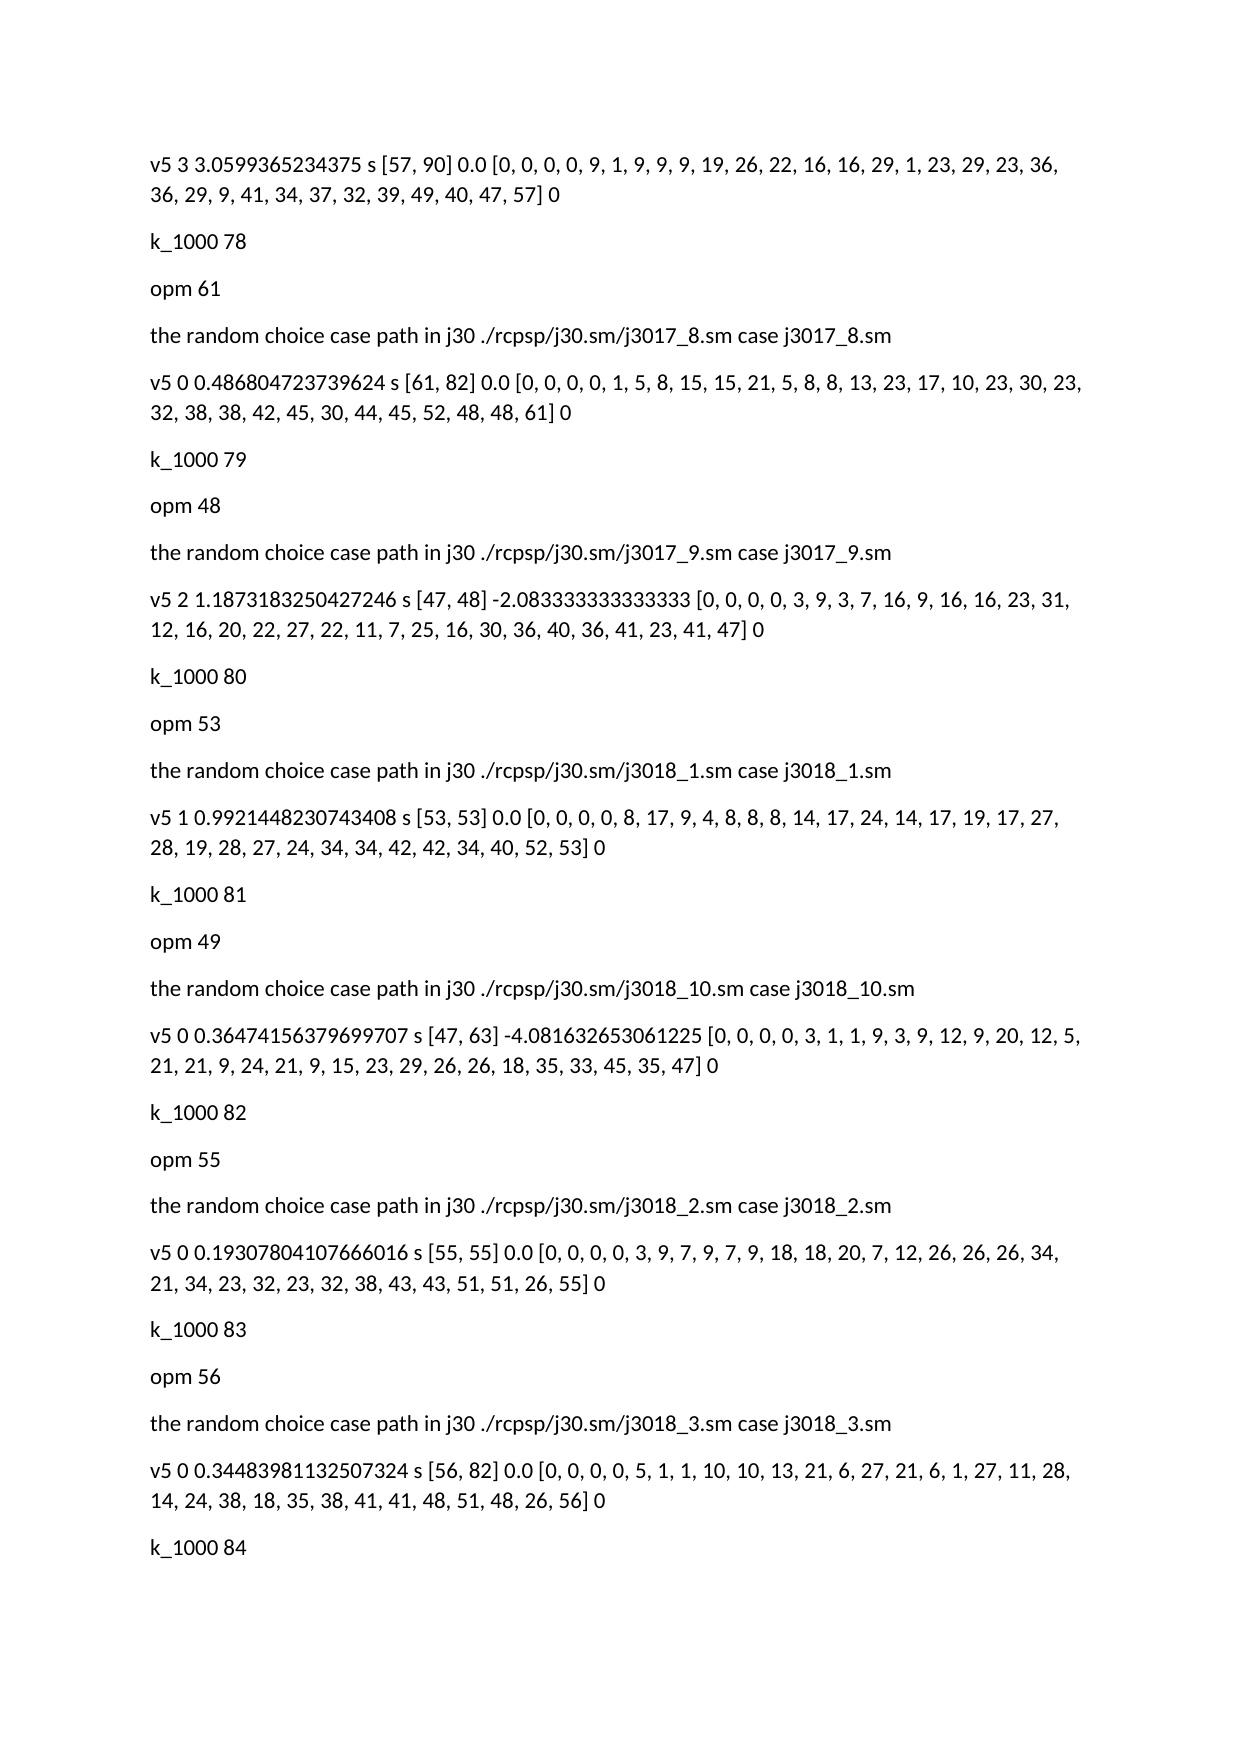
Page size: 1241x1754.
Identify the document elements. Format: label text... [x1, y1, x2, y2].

text k_1000 82 [150, 1098, 1090, 1126]
text opm 56 [150, 1362, 1090, 1391]
text v5 0 0.486804723739624 s [61, 82] 0.0 [0, 0, 0, 0, 1, 5, 8, 15, 15, 21, 5, 8, 8, 13, 23, 17, 10, 23, 30, 23, 32, 38, 38, 42, 45, 30, 44, 45, 52, 48, 48, 61] 0 [150, 368, 1090, 426]
text k_1000 80 [150, 662, 1090, 691]
text k_1000 78 [150, 227, 1090, 255]
text k_1000 84 [150, 1533, 1090, 1561]
text the random choice case path in j30 ./rcpsp/j30.sm/j3018_3.sm case j3018_3.sm [150, 1409, 1090, 1437]
text the random choice case path in j30 ./rcpsp/j30.sm/j3017_8.sm case j3017_8.sm [150, 321, 1090, 349]
text k_1000 83 [150, 1316, 1090, 1344]
text opm 48 [150, 492, 1090, 520]
text the random choice case path in j30 ./rcpsp/j30.sm/j3018_1.sm case j3018_1.sm [150, 756, 1090, 784]
text v5 2 1.1873183250427246 s [47, 48] -2.083333333333333 [0, 0, 0, 0, 3, 9, 3, 7, 16, 9, 16, 16, 23, 31, 12, 16, 20, 22, 27, 22, 11, 7, 25, 16, 30, 36, 40, 36, 41, 23, 41, 47] 0 [150, 585, 1090, 644]
text v5 0 0.19307804107666016 s [55, 55] 0.0 [0, 0, 0, 0, 3, 9, 7, 9, 7, 9, 18, 18, 20, 7, 12, 26, 26, 26, 34, 21, 34, 23, 32, 23, 32, 38, 43, 43, 51, 51, 26, 55] 0 [150, 1238, 1090, 1297]
text v5 0 0.34483981132507324 s [56, 82] 0.0 [0, 0, 0, 0, 5, 1, 1, 10, 10, 13, 21, 6, 27, 21, 6, 1, 27, 11, 28, 14, 24, 38, 18, 35, 38, 41, 41, 48, 51, 48, 26, 56] 0 [150, 1456, 1090, 1514]
text the random choice case path in j30 ./rcpsp/j30.sm/j3018_10.sm case j3018_10.sm [150, 974, 1090, 1002]
text opm 49 [150, 927, 1090, 955]
text the random choice case path in j30 ./rcpsp/j30.sm/j3017_9.sm case j3017_9.sm [150, 538, 1090, 567]
text opm 53 [150, 709, 1090, 737]
text the random choice case path in j30 ./rcpsp/j30.sm/j3018_2.sm case j3018_2.sm [150, 1192, 1090, 1220]
text opm 61 [150, 274, 1090, 302]
text opm 55 [150, 1145, 1090, 1173]
text k_1000 81 [150, 880, 1090, 908]
text k_1000 79 [150, 445, 1090, 473]
text v5 0 0.36474156379699707 s [47, 63] -4.081632653061225 [0, 0, 0, 0, 3, 1, 1, 9, 3, 9, 12, 9, 20, 12, 5, 21, 21, 9, 24, 21, 9, 15, 23, 29, 26, 26, 18, 35, 33, 45, 35, 47] 0 [150, 1021, 1090, 1079]
text v5 3 3.0599365234375 s [57, 90] 0.0 [0, 0, 0, 0, 9, 1, 9, 9, 9, 19, 26, 22, 16, 16, 29, 1, 23, 29, 23, 36, 36, 29, 9, 41, 34, 37, 32, 39, 49, 40, 47, 57] 0 [150, 150, 1090, 208]
text v5 1 0.9921448230743408 s [53, 53] 0.0 [0, 0, 0, 0, 8, 17, 9, 4, 8, 8, 8, 14, 17, 24, 14, 17, 19, 17, 27, 28, 19, 28, 27, 24, 34, 34, 42, 42, 34, 40, 52, 53] 0 [150, 803, 1090, 861]
